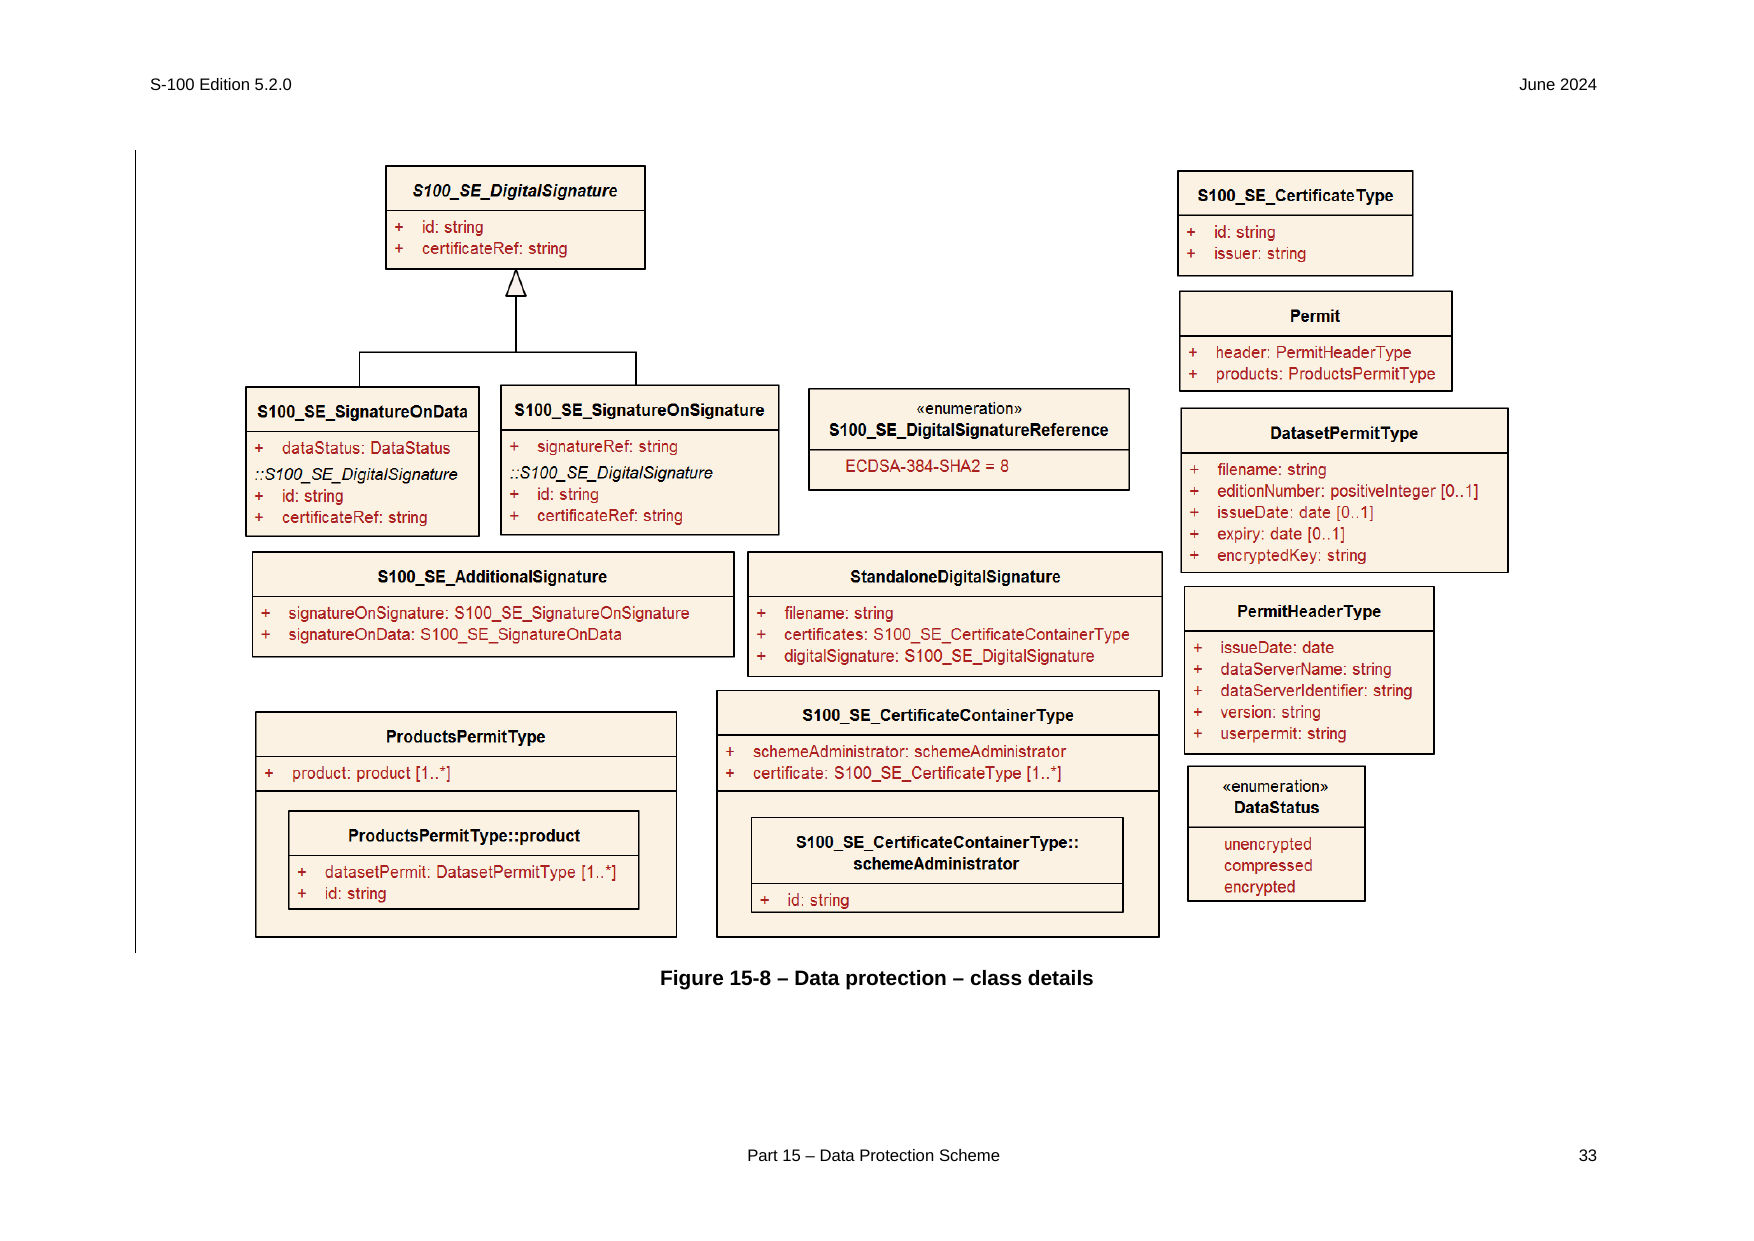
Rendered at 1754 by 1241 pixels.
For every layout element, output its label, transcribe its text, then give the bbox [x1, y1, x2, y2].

picture [229, 150, 1525, 954]
text Figure 15-8 – Data protection – class details [150, 966, 1604, 989]
